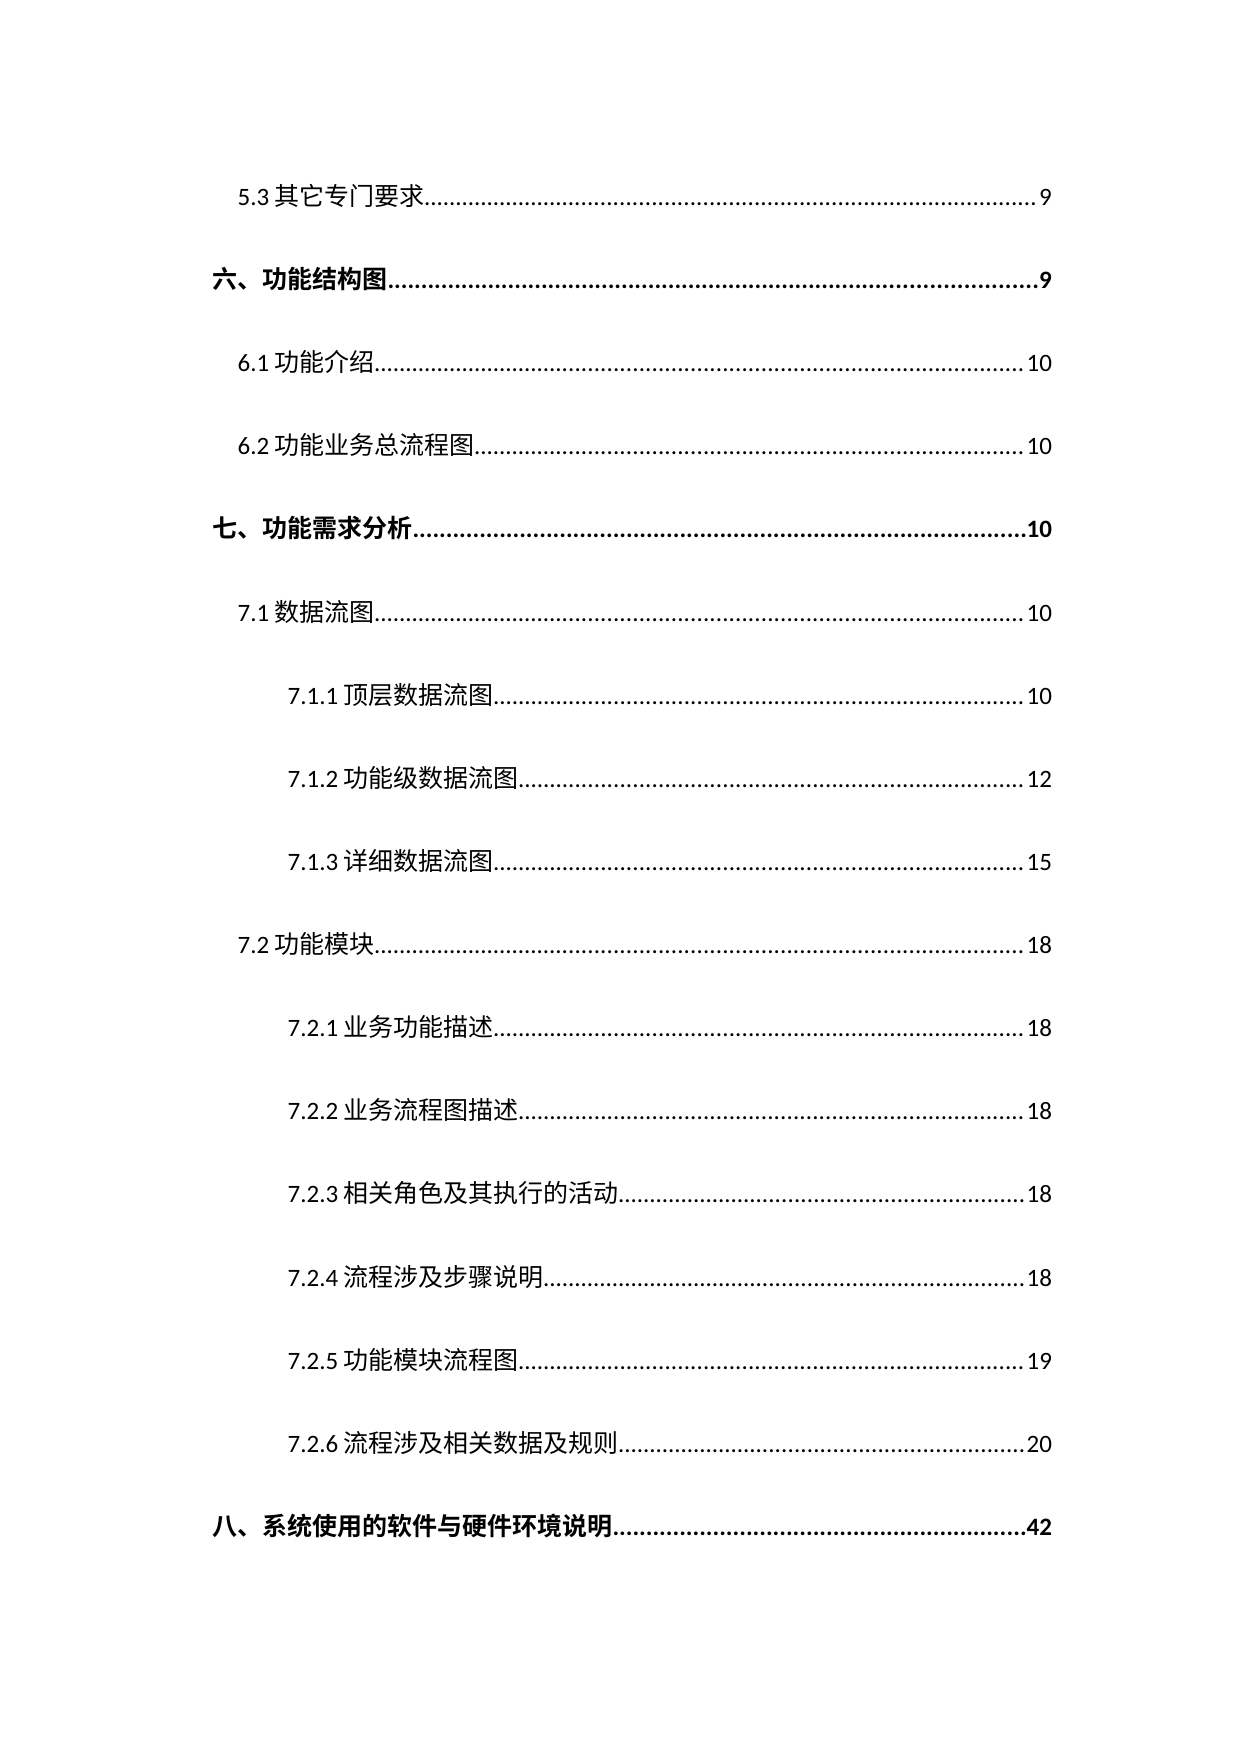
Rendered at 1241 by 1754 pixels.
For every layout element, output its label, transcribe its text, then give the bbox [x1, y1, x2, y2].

text 6.2功能业务总流程图 10 [237, 411, 1053, 476]
text 7.2.6流程涉及相关数据及规则 20 [287, 1409, 1053, 1474]
text 7.2.1业务功能描述 18 [287, 993, 1053, 1058]
text 八、系统使用的软件与硬件环境说明 42 [212, 1492, 1028, 1557]
text 7.2.2业务流程图描述 18 [287, 1076, 1053, 1141]
text 七、功能需求分析 10 [212, 494, 1028, 559]
text 7.2功能模块 18 [237, 910, 1053, 975]
text 5.3其它专门要求 9 [237, 162, 1053, 227]
text 7.1.2功能级数据流图 12 [287, 744, 1053, 809]
text 7.1数据流图 10 [237, 578, 1053, 643]
text 7.1.3详细数据流图 15 [287, 827, 1053, 892]
text 6.1功能介绍 10 [237, 328, 1053, 393]
text 7.2.5功能模块流程图 19 [287, 1326, 1053, 1391]
text 六、功能结构图 9 [212, 245, 1028, 310]
text 7.1.1顶层数据流图 10 [287, 661, 1053, 726]
text 7.2.3相关角色及其执行的活动 18 [287, 1159, 1053, 1224]
text 7.2.4流程涉及步骤说明 18 [287, 1243, 1053, 1308]
